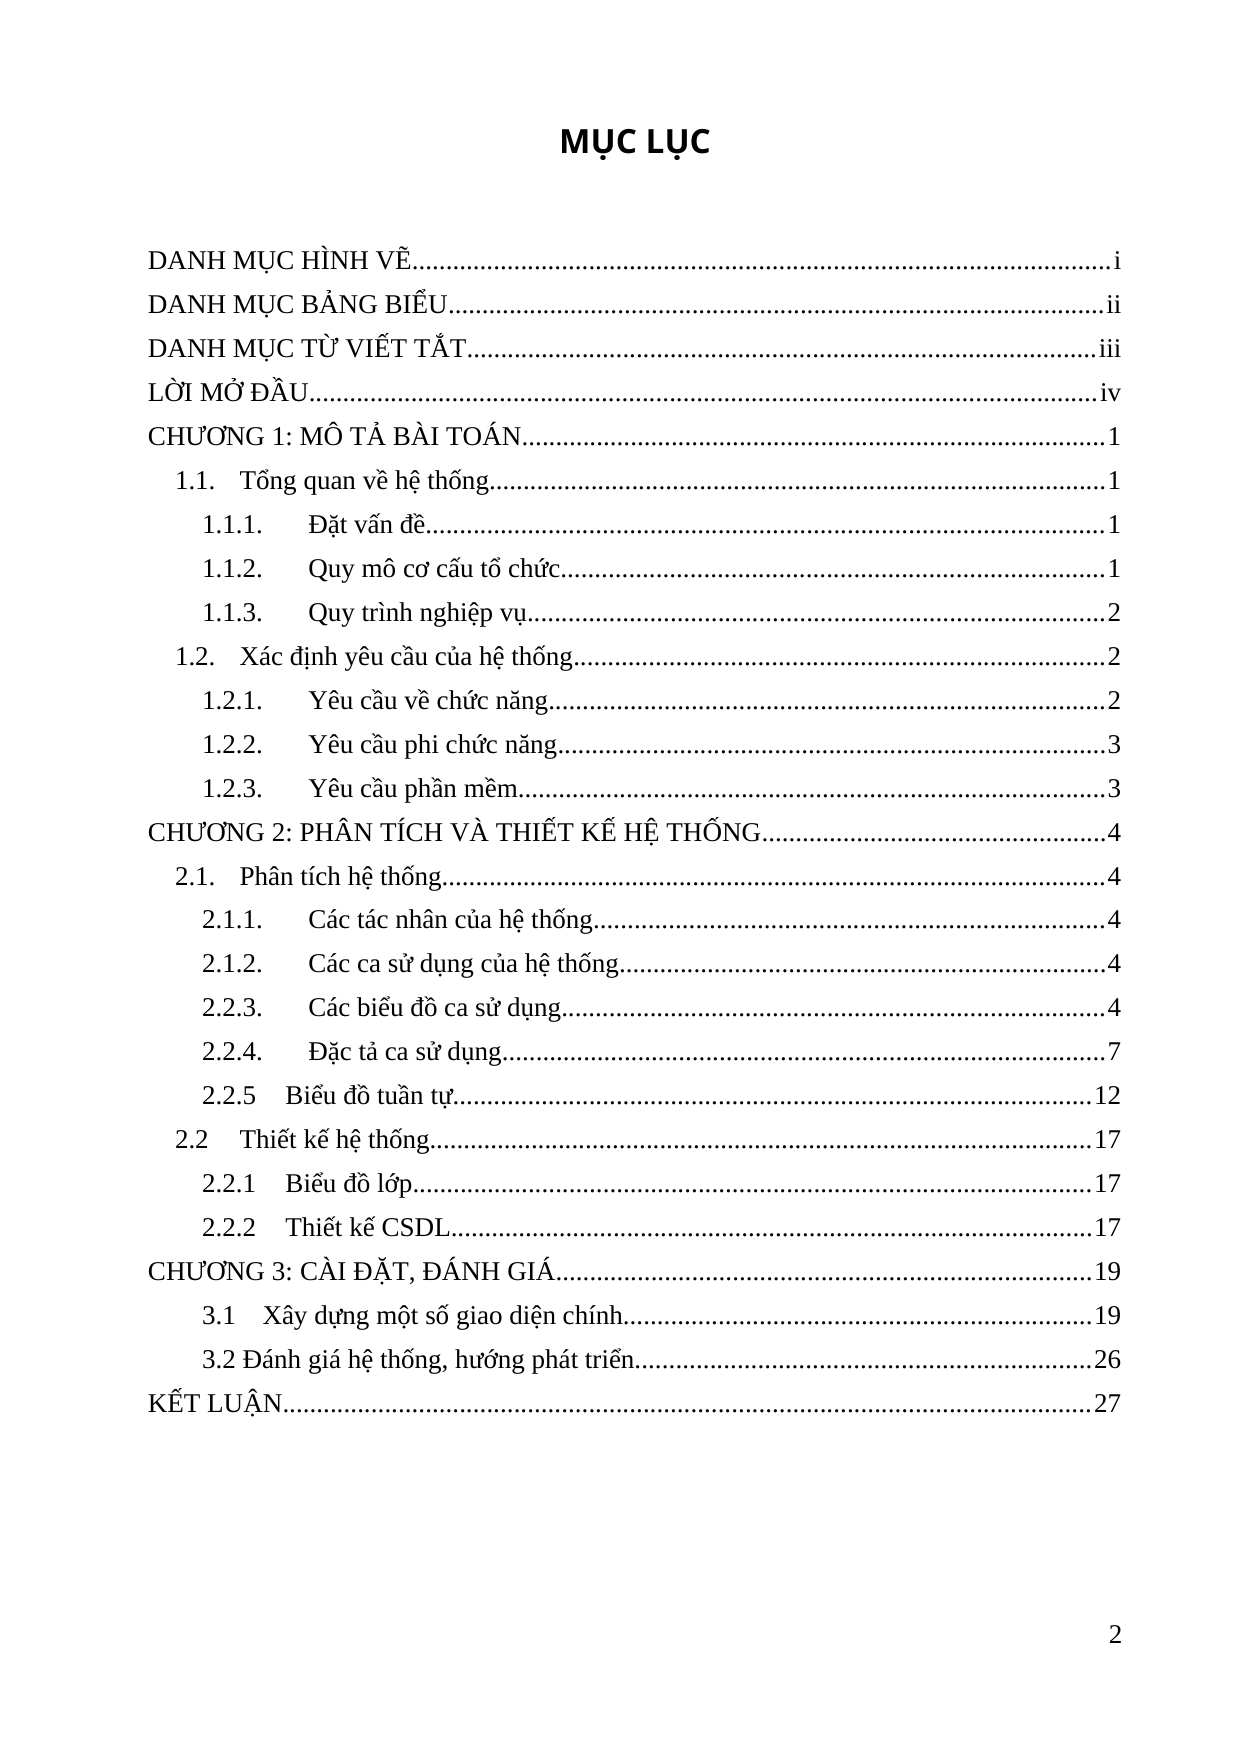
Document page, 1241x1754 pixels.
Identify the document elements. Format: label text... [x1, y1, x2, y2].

text MỤC LỤC [148, 118, 1122, 163]
